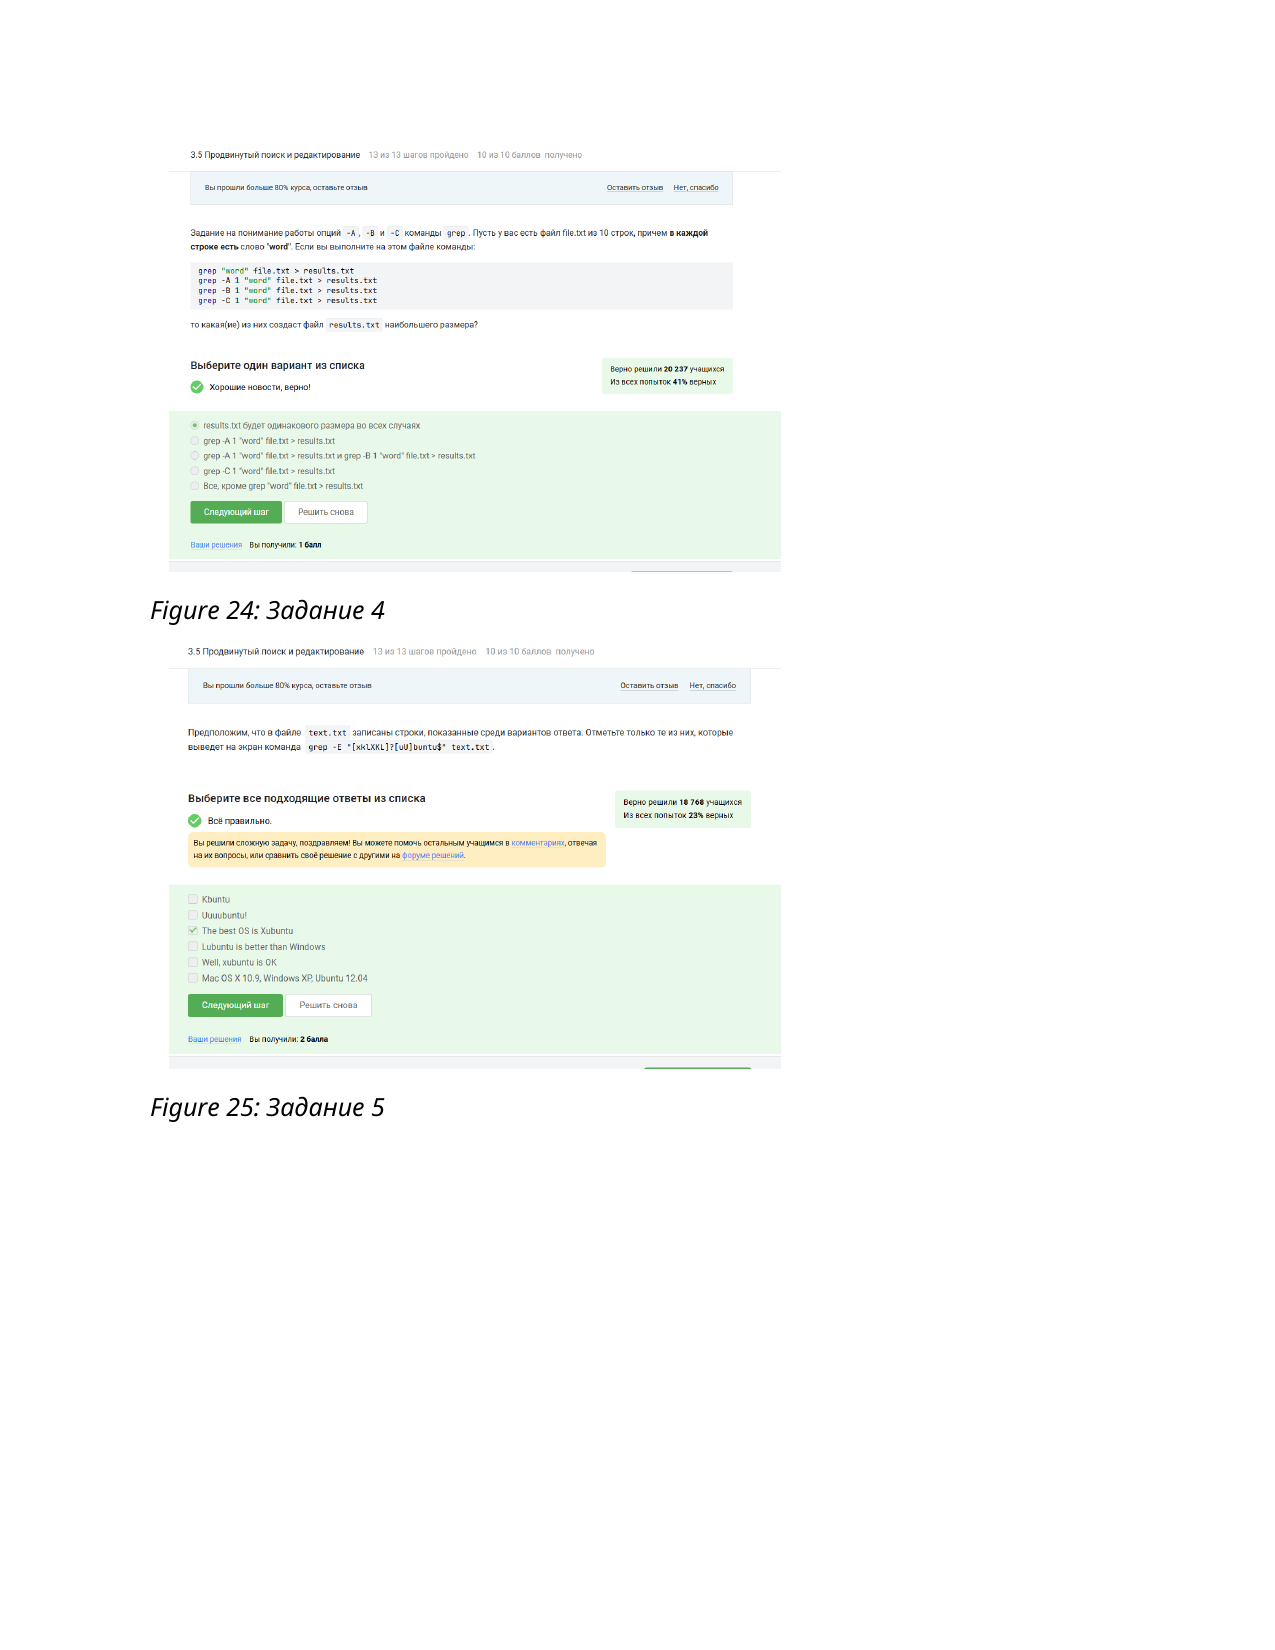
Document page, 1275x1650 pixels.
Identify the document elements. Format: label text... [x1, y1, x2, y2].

picture [168, 150, 782, 572]
text Figure 25: Задание 5 [150, 1090, 1125, 1124]
picture [168, 639, 782, 1069]
text Figure 24: Задание 4 [150, 593, 1125, 627]
